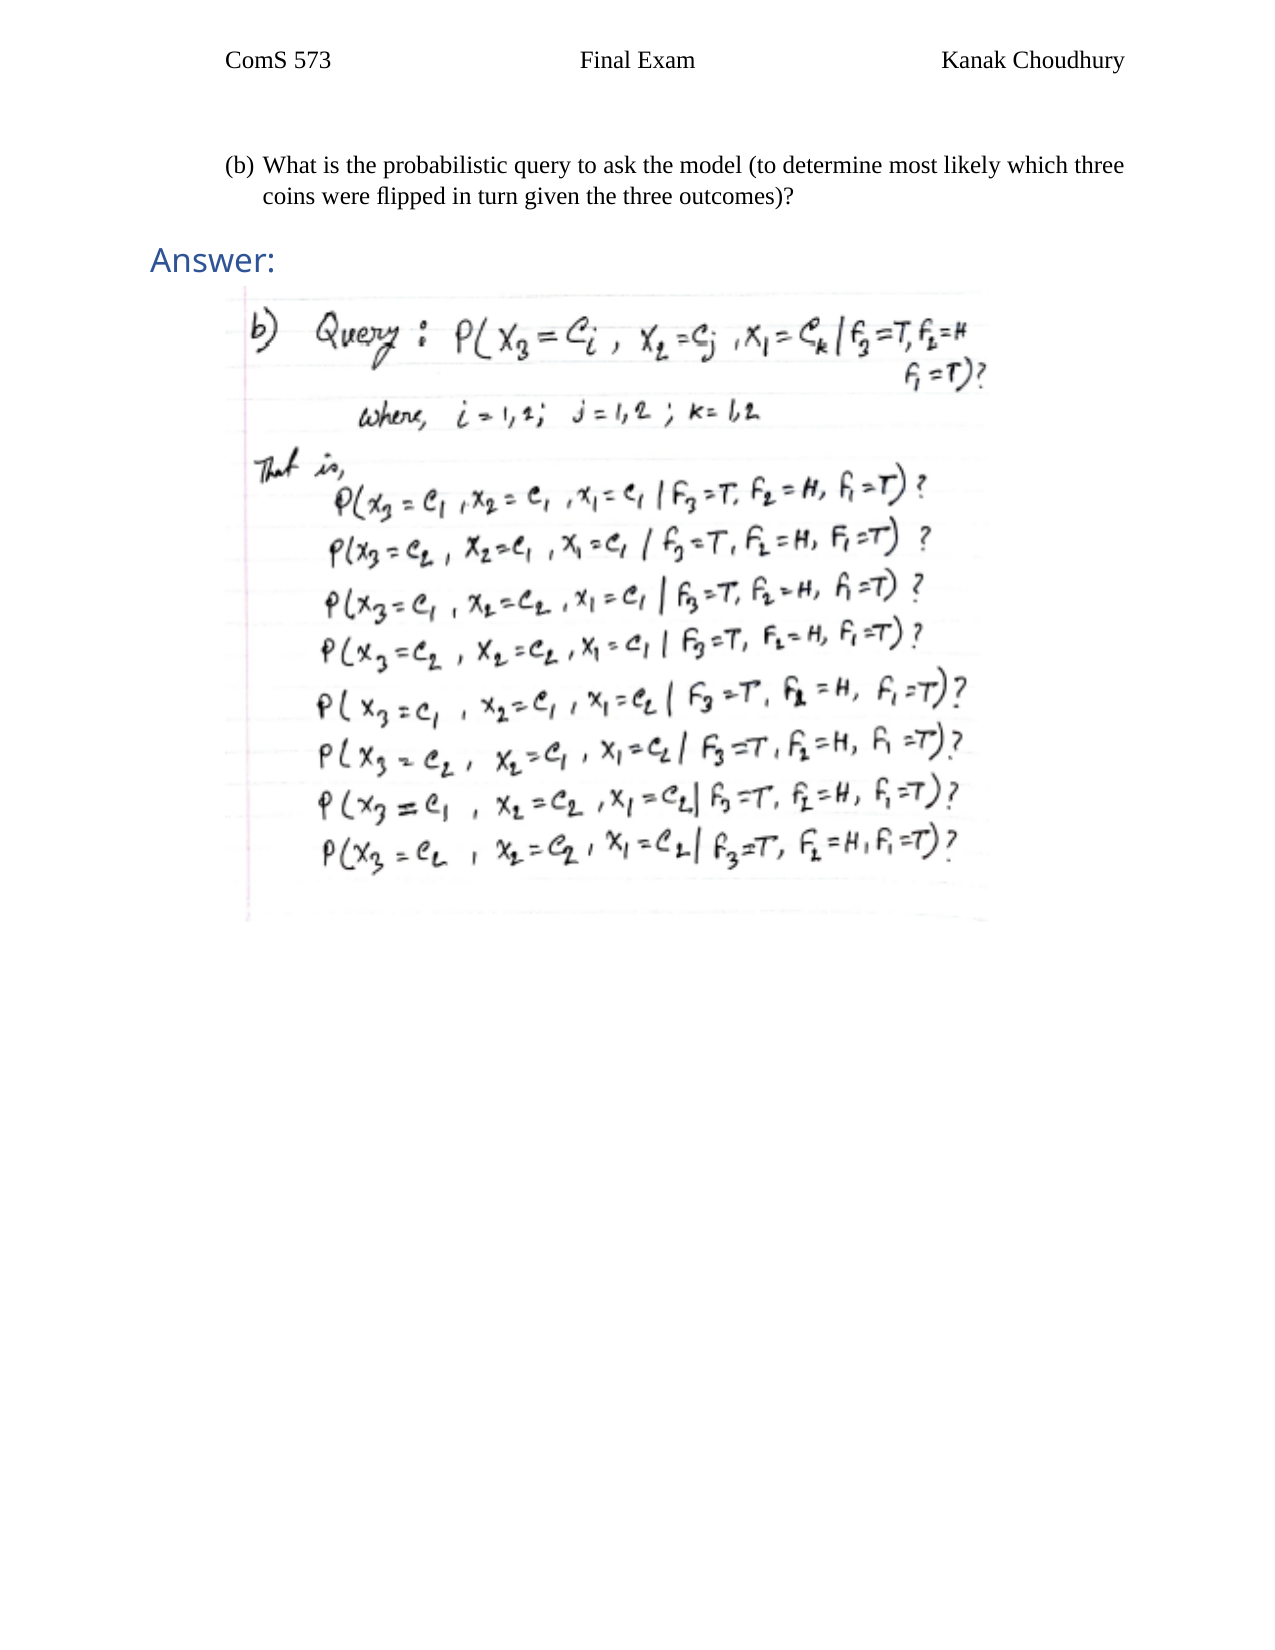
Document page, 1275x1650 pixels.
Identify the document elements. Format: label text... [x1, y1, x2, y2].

subtitle Answer: [150, 237, 1125, 282]
list What is the probabilistic query to ask the model (to determine most likely which three coins were ﬂipped in turn given the three outcomes)? [225, 150, 1125, 210]
